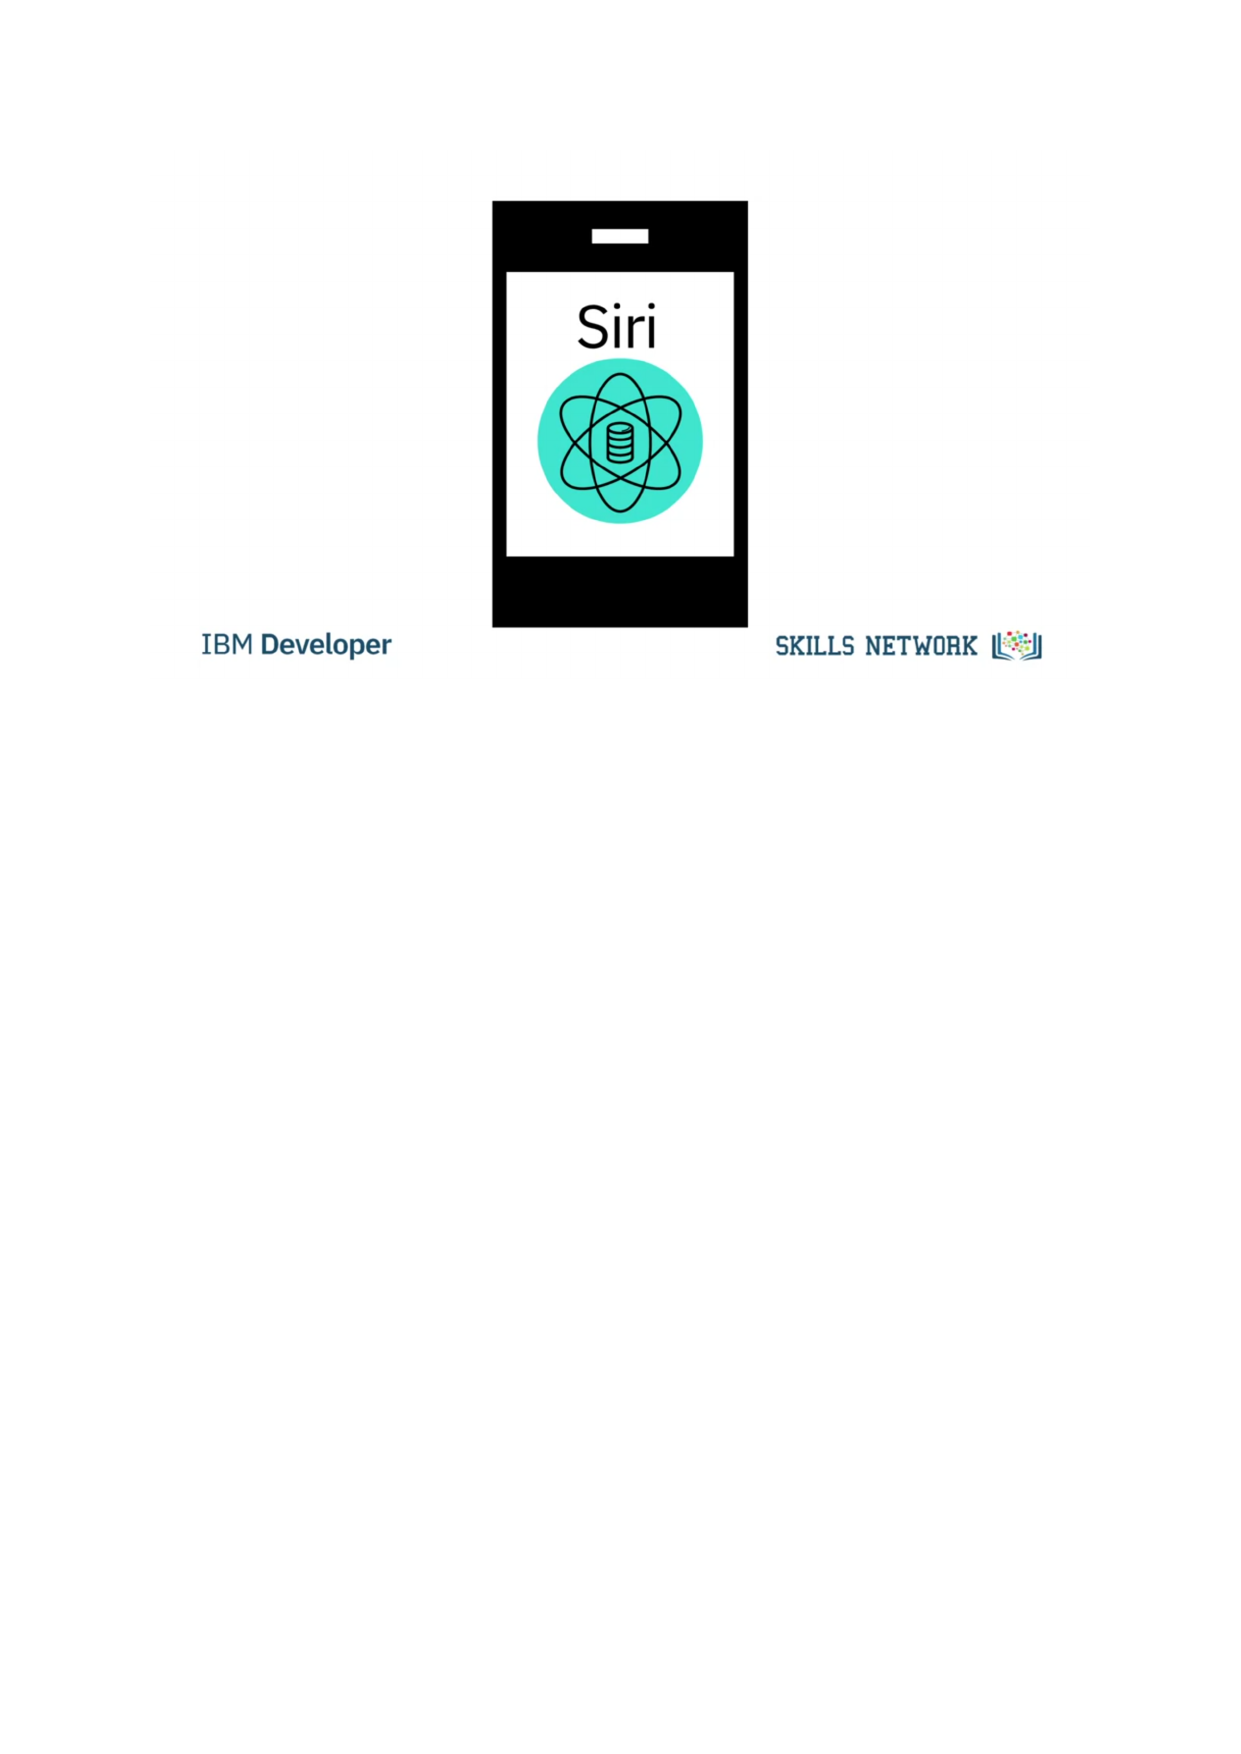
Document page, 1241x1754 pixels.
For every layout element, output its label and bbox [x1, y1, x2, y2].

picture [150, 150, 1091, 679]
